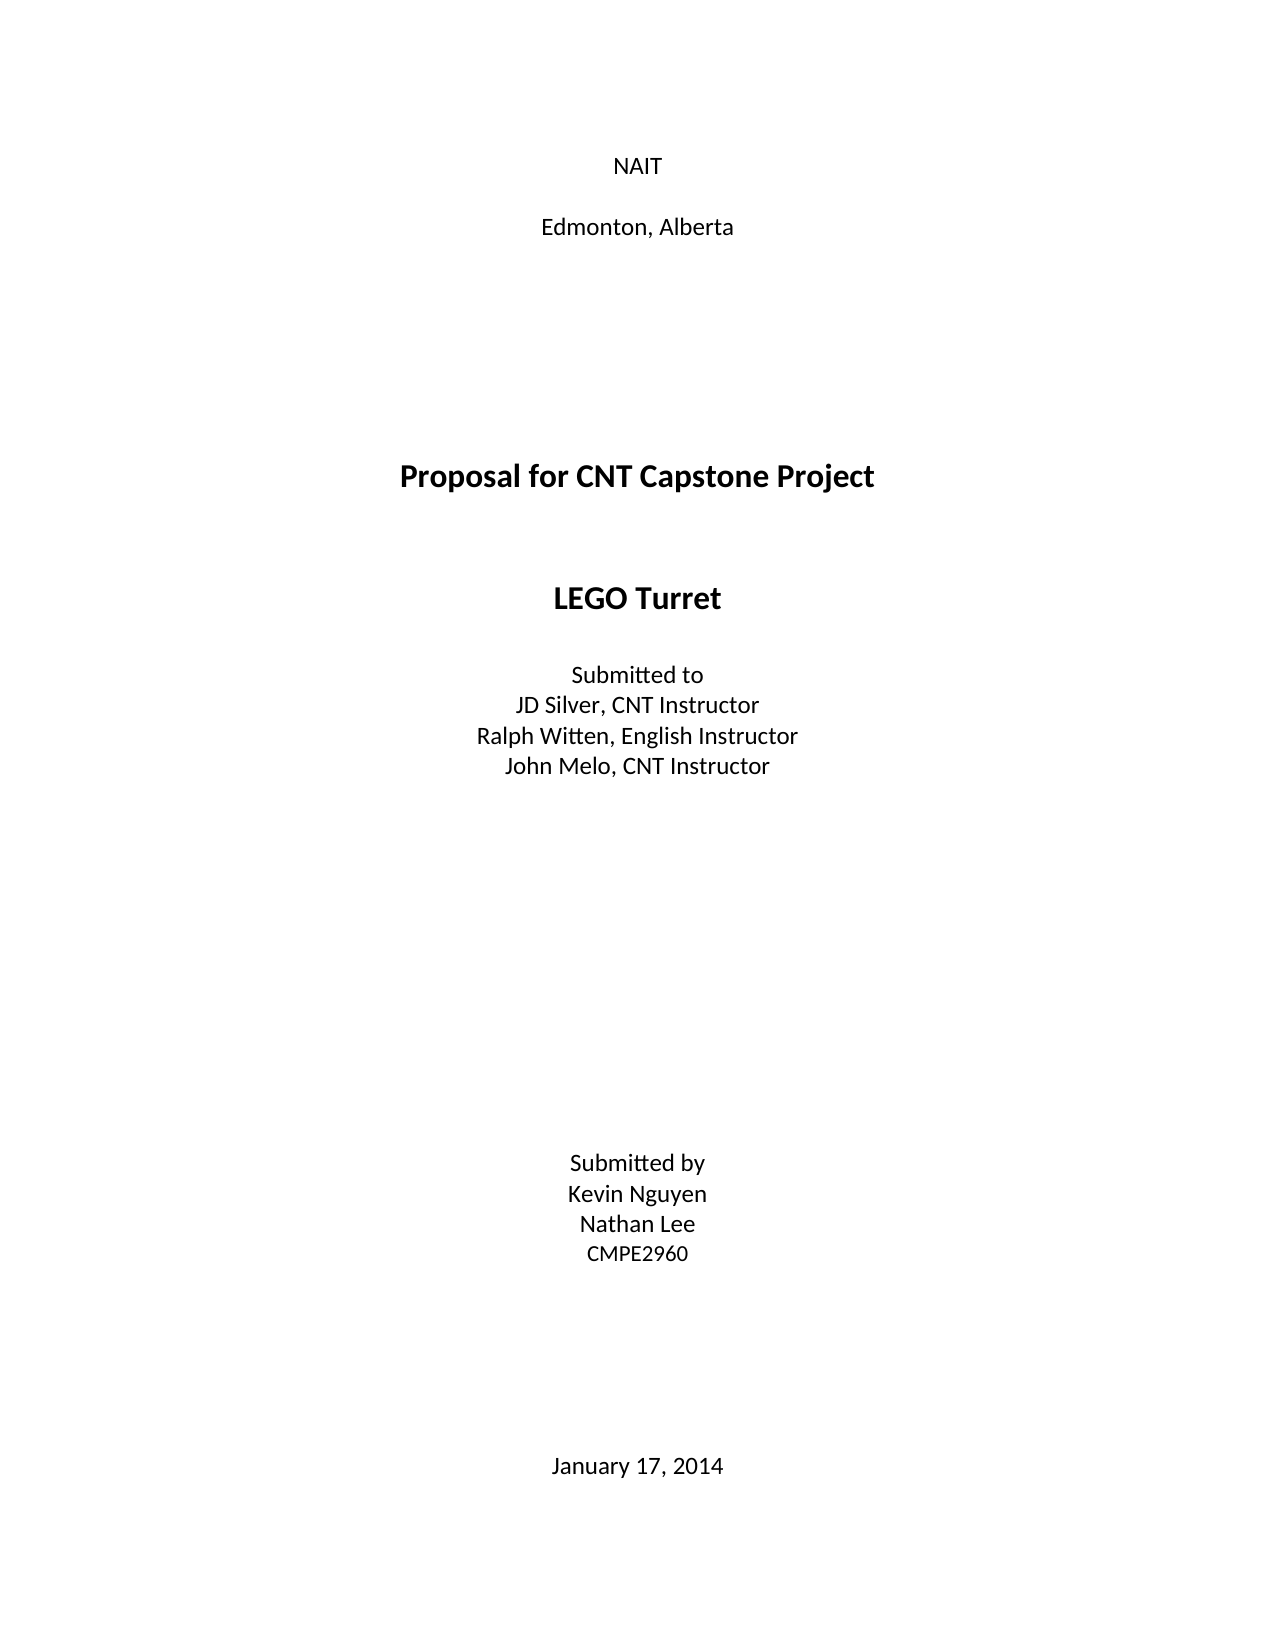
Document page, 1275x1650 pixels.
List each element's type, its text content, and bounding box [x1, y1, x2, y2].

text Edmonton, Alberta [150, 211, 1125, 242]
text LEGO Turret [150, 577, 1125, 618]
text Nathan Lee [150, 1208, 1125, 1239]
text January 17, 2014 [150, 1450, 1125, 1480]
text CMPE2960 [150, 1239, 1125, 1267]
text Submitted by [150, 1147, 1125, 1178]
text Kevin Nguyen [150, 1178, 1125, 1208]
text Submitted to [150, 659, 1125, 689]
text NAIT [150, 150, 1125, 181]
text Ralph Witten, English Instructor [150, 720, 1125, 750]
text Proposal for CNT Capstone Project [150, 455, 1125, 496]
text JD Silver, CNT Instructor [150, 689, 1125, 720]
text John Melo, CNT Instructor [150, 750, 1125, 781]
